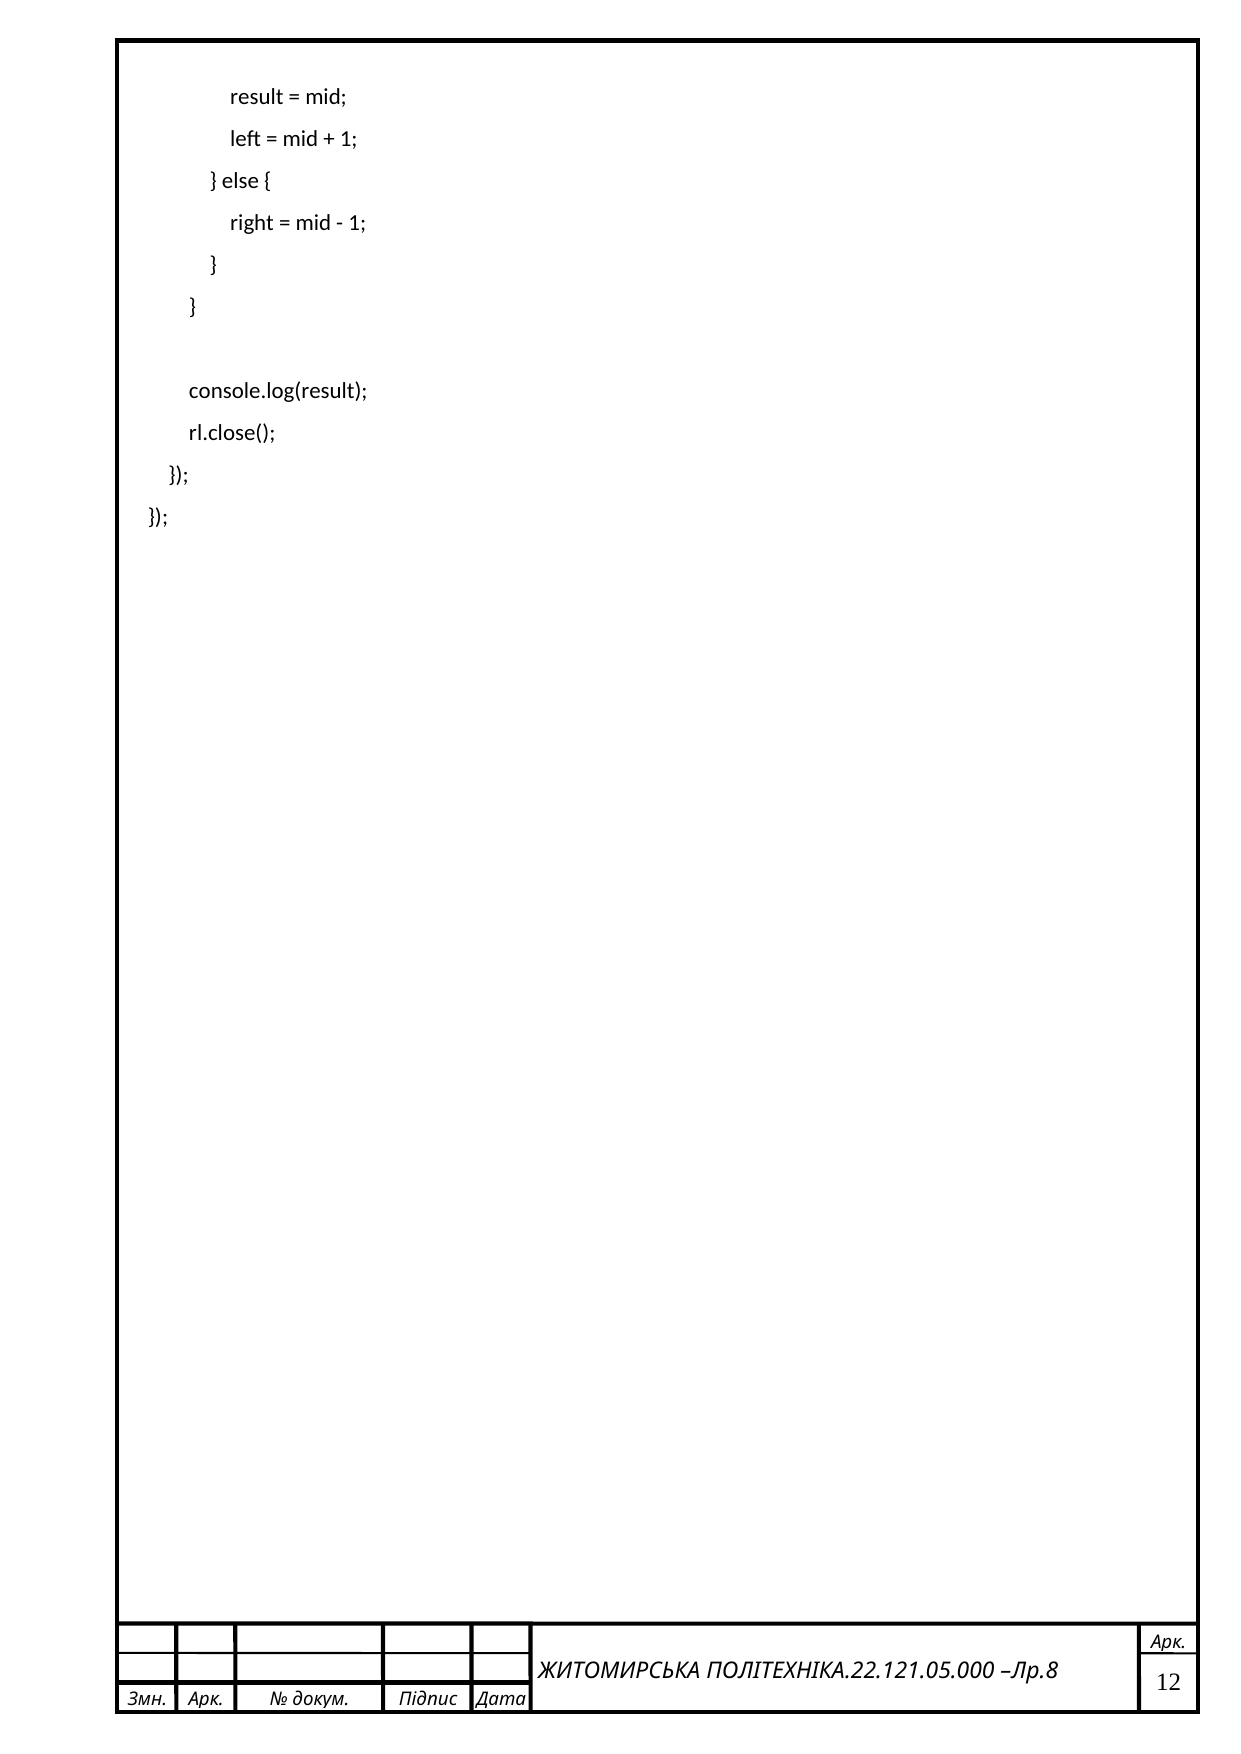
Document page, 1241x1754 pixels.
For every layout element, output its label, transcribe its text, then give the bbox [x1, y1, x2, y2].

text } [148, 292, 1181, 320]
text rl.close(); [148, 418, 1181, 446]
text } [148, 250, 1181, 278]
text left = mid + 1; [148, 124, 1181, 152]
text }); [148, 460, 1181, 488]
text } else { [148, 166, 1181, 194]
text }); [148, 502, 1181, 530]
text console.log(result); [148, 376, 1181, 404]
text result = mid; [148, 82, 1181, 110]
text right = mid - 1; [148, 208, 1181, 236]
